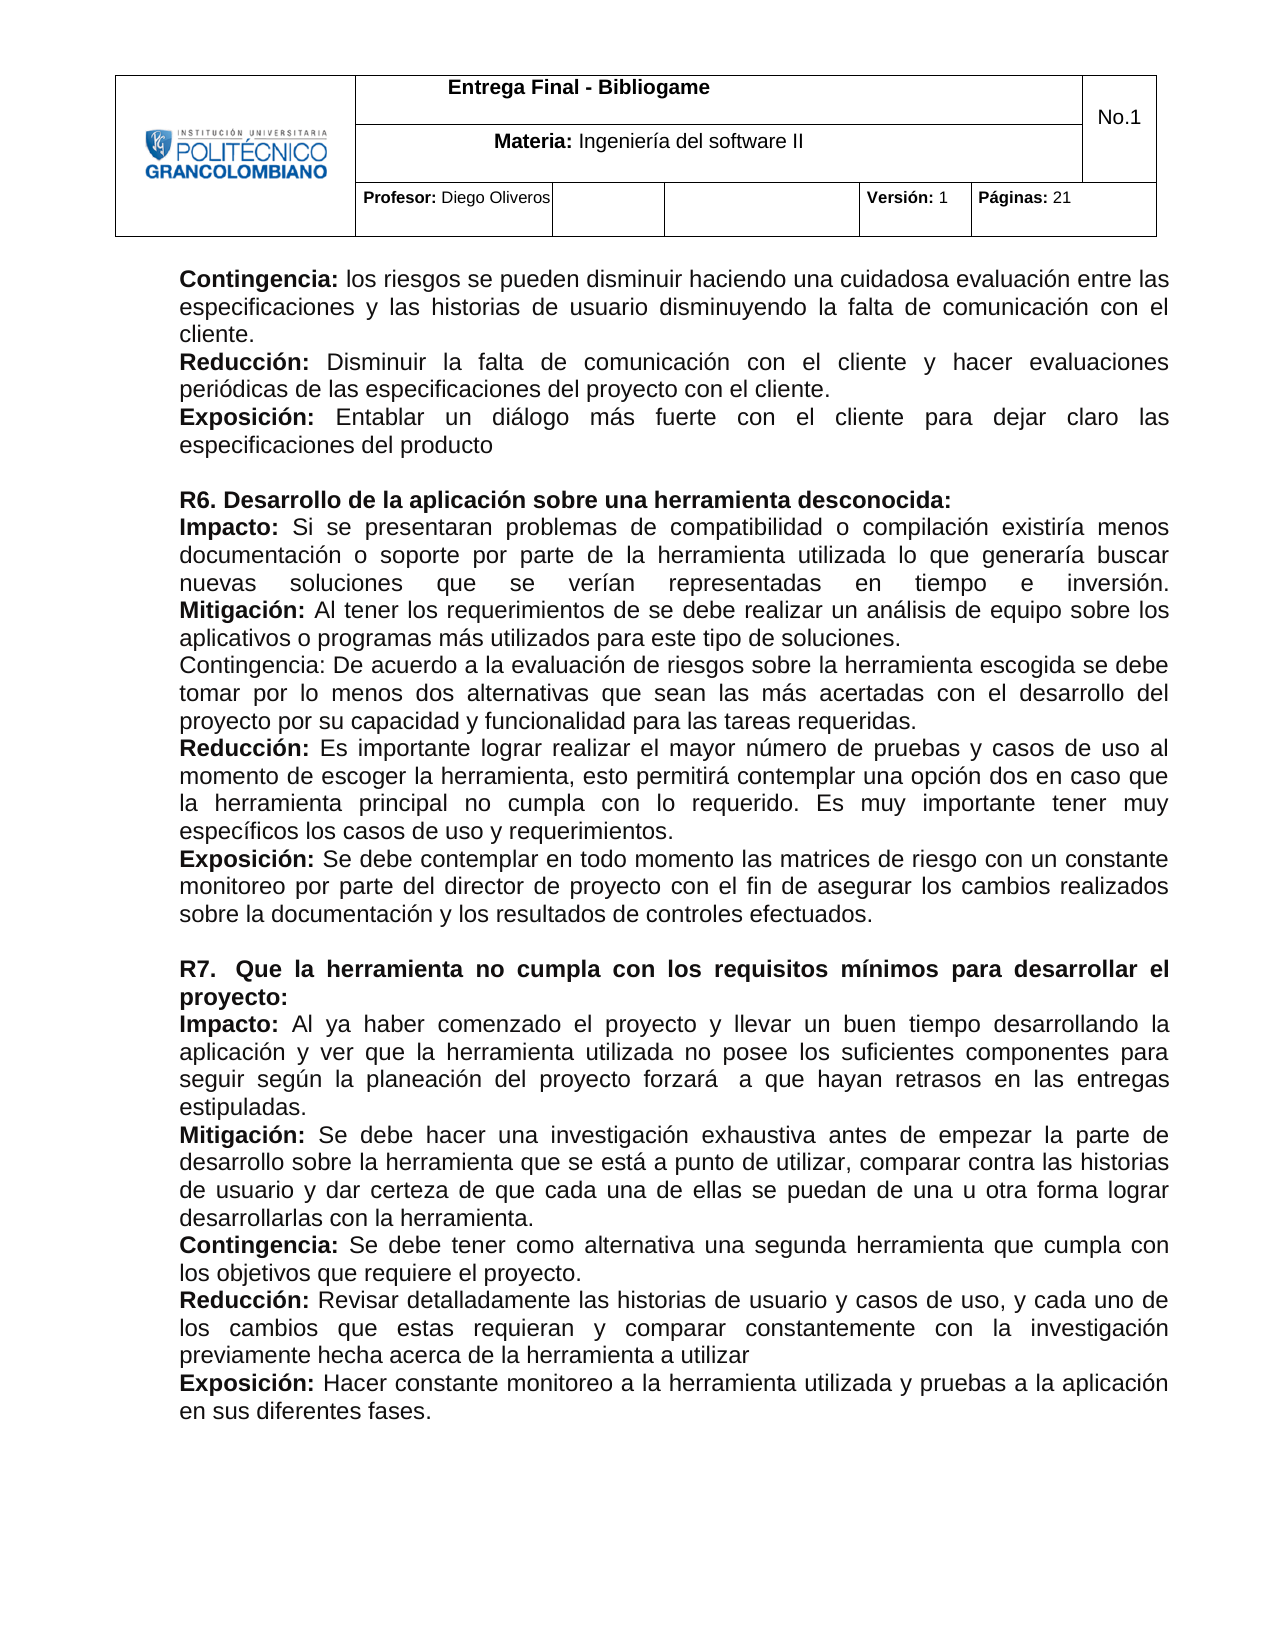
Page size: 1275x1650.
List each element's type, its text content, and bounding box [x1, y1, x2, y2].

text Exposición: Se debe contemplar en todo momento las matrices de riesgo con un constante monitoreo por parte del director de proyecto con el fin de asegurar los cambios realizados sobre la documentación y los resultados de controles efectuados. [179, 844, 1171, 927]
text Reducción: Disminuir la falta de comunicación con el cliente y hacer evaluaciones periódicas de las especificaciones del proyecto con el cliente. [179, 348, 1171, 403]
text Contingencia: De acuerdo a la evaluación de riesgos sobre la herramienta escogida se debe tomar por lo menos dos alternativas que sean las más acertadas con el desarrollo del proyecto por su capacidad y funcionalidad para las tareas requeridas. [179, 651, 1171, 734]
text Contingencia: Se debe tener como alternativa una segunda herramienta que cumpla con los objetivos que requiere el proyecto. [179, 1231, 1171, 1286]
text Exposición: Hacer constante monitoreo a la herramienta utilizada y pruebas a la aplicación en sus diferentes fases. [179, 1369, 1171, 1424]
text Impacto: Si se presentaran problemas de compatibilidad o compilación existiría menos documentación o soporte por parte de la herramienta utilizada lo que generaría buscar nuevas soluciones que se verían representadas en tiempo e inversión. Mitigación: Al tener los requerimientos de se debe realizar un análisis de equipo sobre los aplicativos o programas más utilizados para este tipo de soluciones. [179, 513, 1171, 651]
text R7. Que la herramienta no cumpla con los requisitos mínimos para desarrollar el proyecto: [179, 955, 1171, 1010]
text R6. Desarrollo de la aplicación sobre una herramienta desconocida: [179, 486, 1171, 513]
text Reducción: Es importante lograr realizar el mayor número de pruebas y casos de uso al momento de escoger la herramienta, esto permitirá contemplar una opción dos en caso que la herramienta principal no cumpla con lo requerido. Es muy importante tener muy específicos los casos de uso y requerimientos. [179, 734, 1171, 844]
picture [142, 117, 330, 192]
text Exposición: Entablar un diálogo más fuerte con el cliente para dejar claro las especificaciones del producto [179, 403, 1171, 458]
text Reducción: Revisar detalladamente las historias de usuario y casos de uso, y cada uno de los cambios que estas requieran y comparar constantemente con la investigación previamente hecha acerca de la herramienta a utilizar [179, 1286, 1171, 1369]
text Impacto: Al ya haber comenzado el proyecto y llevar un buen tiempo desarrollando la aplicación y ver que la herramienta utilizada no posee los suficientes componentes para seguir según la planeación del proyecto forzará a que hayan retrasos en las entregas estipuladas. Mitigación: Se debe hacer una investigación exhaustiva antes de empezar la parte de desarrollo sobre la herramienta que se está a punto de utilizar, comparar contra las historias de usuario y dar certeza de que cada una de ellas se puedan de una u otra forma lograr desarrollarlas con la herramienta. [179, 1010, 1171, 1231]
text Contingencia: los riesgos se pueden disminuir haciendo una cuidadosa evaluación entre las especificaciones y las historias de usuario disminuyendo la falta de comunicación con el cliente. [179, 265, 1171, 348]
